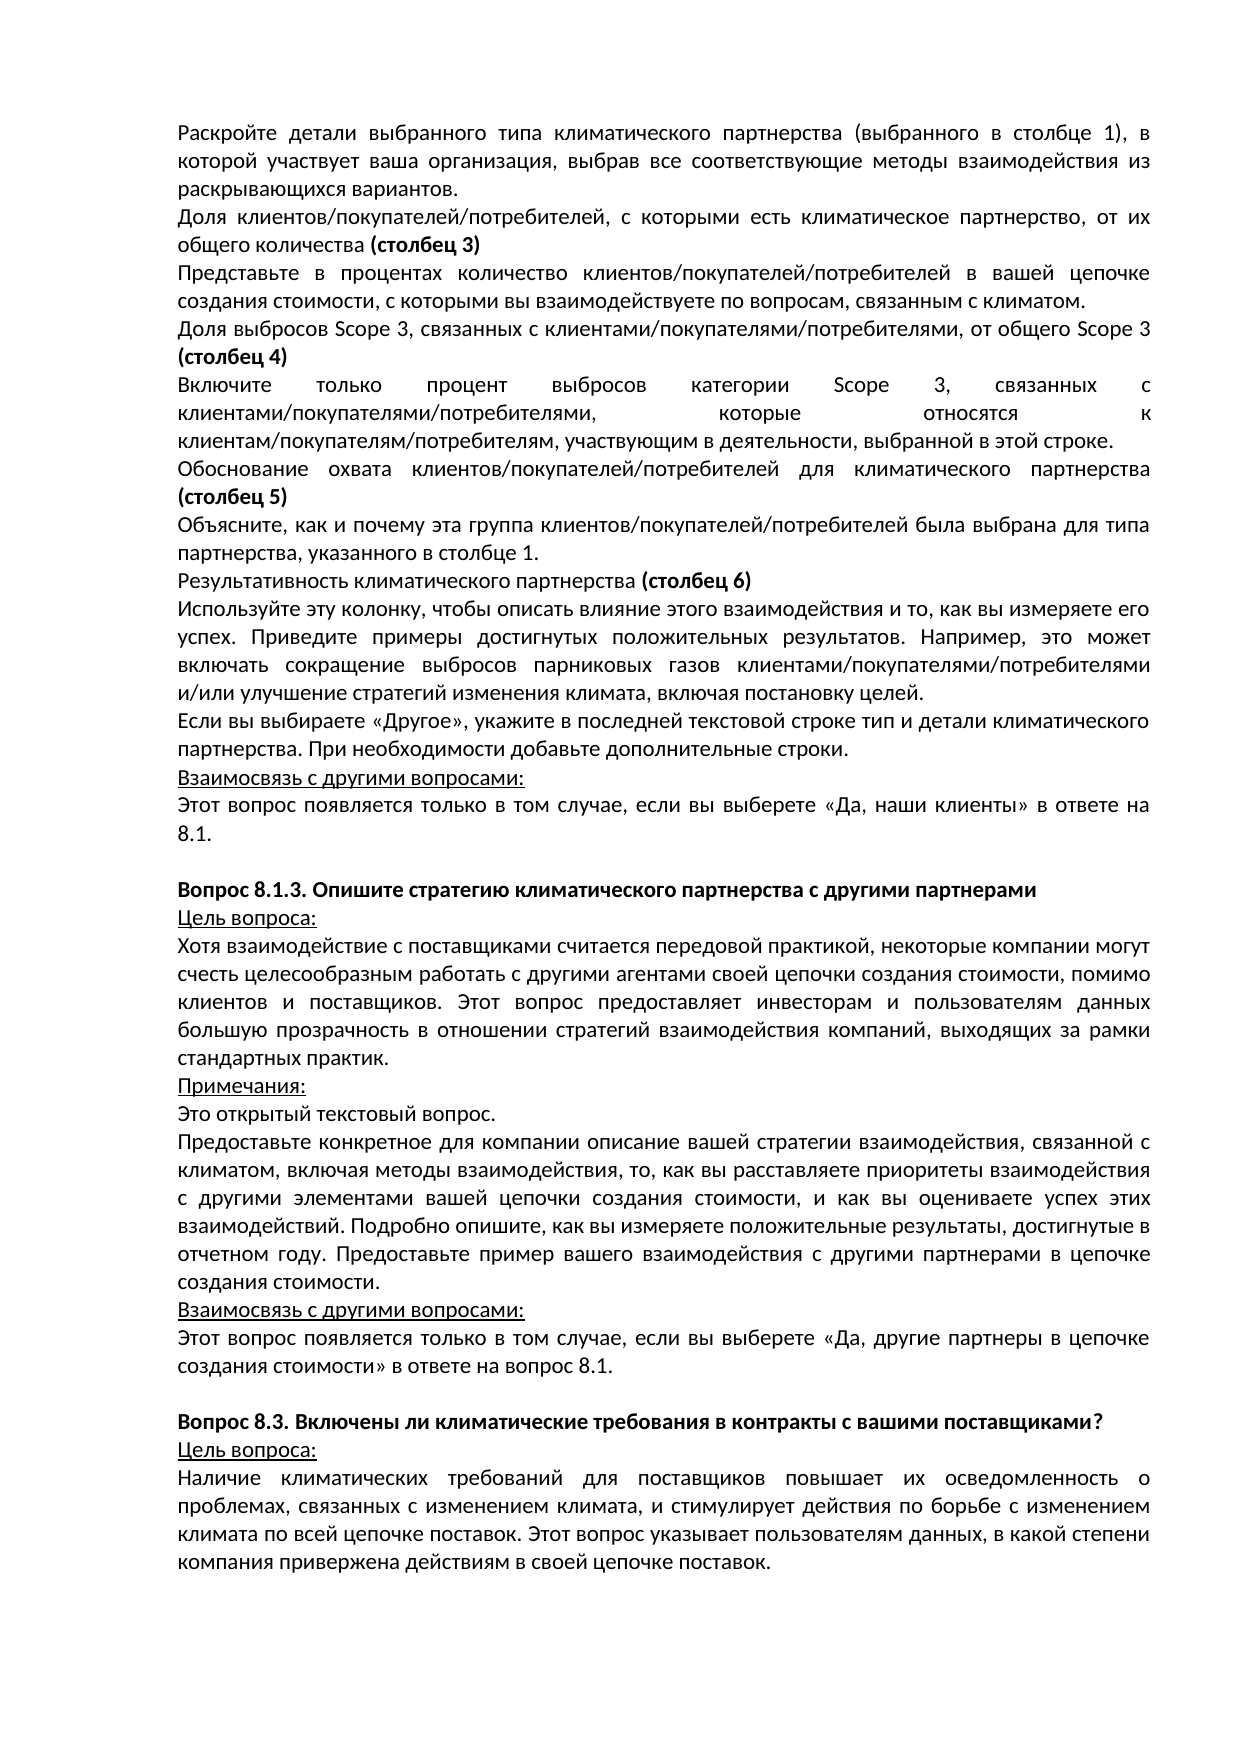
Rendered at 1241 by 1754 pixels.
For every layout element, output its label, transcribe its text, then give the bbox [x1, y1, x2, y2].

text Результативность климатического партнерства (столбец 6) [177, 566, 1152, 594]
text Если вы выбираете «Другое», укажите в последней текстовой строке тип и детали климатического партнерства. При необходимости добавьте дополнительные строки. [177, 707, 1152, 763]
text Обоснование охвата клиентов/покупателей/потребителей для климатического партнерства (столбец 5) [177, 454, 1152, 510]
text Раскройте детали выбранного типа климатического партнерства (выбранного в столбце 1), в которой участвует ваша организация, выбрав все соответствующие методы взаимодействия из раскрывающихся вариантов. [177, 118, 1152, 202]
text Предоставьте конкретное для компании описание вашей стратегии взаимодействия, связанной с климатом, включая методы взаимодействия, то, как вы расставляете приоритеты взаимодействия с другими элементами вашей цепочки создания стоимости, и как вы оцениваете успех этих взаимодействий. Подробно опишите, как вы измеряете положительные результаты, достигнутые в отчетном году. Предоставьте пример вашего взаимодействия с другими партнерами в цепочке создания стоимости. [177, 1127, 1152, 1295]
text Хотя взаимодействие с поставщиками считается передовой практикой, некоторые компании могут счесть целесообразным работать с другими агентами своей цепочки создания стоимости, помимо клиентов и поставщиков. Этот вопрос предоставляет инвесторам и пользователям данных большую прозрачность в отношении стратегий взаимодействия компаний, выходящих за рамки стандартных практик. [177, 931, 1152, 1071]
text Взаимосвязь с другими вопросами: [177, 1295, 1152, 1323]
text Доля клиентов/покупателей/потребителей, с которыми есть климатическое партнерство, от их общего количества (столбец 3) [177, 202, 1152, 258]
text Вопрос 8.1.3. Опишите стратегию климатического партнерства с другими партнерами [177, 875, 1152, 903]
text Примечания: [177, 1071, 1152, 1099]
text Цель вопроса: [177, 1435, 1152, 1463]
text Объясните, как и почему эта группа клиентов/покупателей/потребителей была выбрана для типа партнерства, указанного в столбце 1. [177, 510, 1152, 566]
text Доля выбросов Scope 3, связанных с клиентами/покупателями/потребителями, от общего Scope 3 (столбец 4) [177, 314, 1152, 370]
text Этот вопрос появляется только в том случае, если вы выберете «Да, другие партнеры в цепочке создания стоимости» в ответе на вопрос 8.1. [177, 1323, 1152, 1379]
text Вопрос 8.3. Включены ли климатические требования в контракты с вашими поставщиками? [177, 1407, 1152, 1435]
text Этот вопрос появляется только в том случае, если вы выберете «Да, наши клиенты» в ответе на 8.1. [177, 791, 1152, 847]
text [177, 1463, 1152, 1575]
text Используйте эту колонку, чтобы описать влияние этого взаимодействия и то, как вы измеряете его успех. Приведите примеры достигнутых положительных результатов. Например, это может включать сокращение выбросов парниковых газов клиентами/покупателями/потребителями и/или улучшение стратегий изменения климата, включая постановку целей. [177, 594, 1152, 707]
text Это открытый текстовый вопрос. [177, 1099, 1152, 1127]
text Взаимосвязь с другими вопросами: [177, 763, 1152, 791]
text Цель вопроса: [177, 903, 1152, 931]
text Включите только процент выбросов категории Scope 3, связанных с клиентами/покупателями/потребителями, которые относятся к клиентам/покупателям/потребителям, участвующим в деятельности, выбранной в этой строке. [177, 370, 1152, 454]
text Представьте в процентах количество клиентов/покупателей/потребителей в вашей цепочке создания стоимости, с которыми вы взаимодействуете по вопросам, связанным с климатом. [177, 258, 1152, 314]
